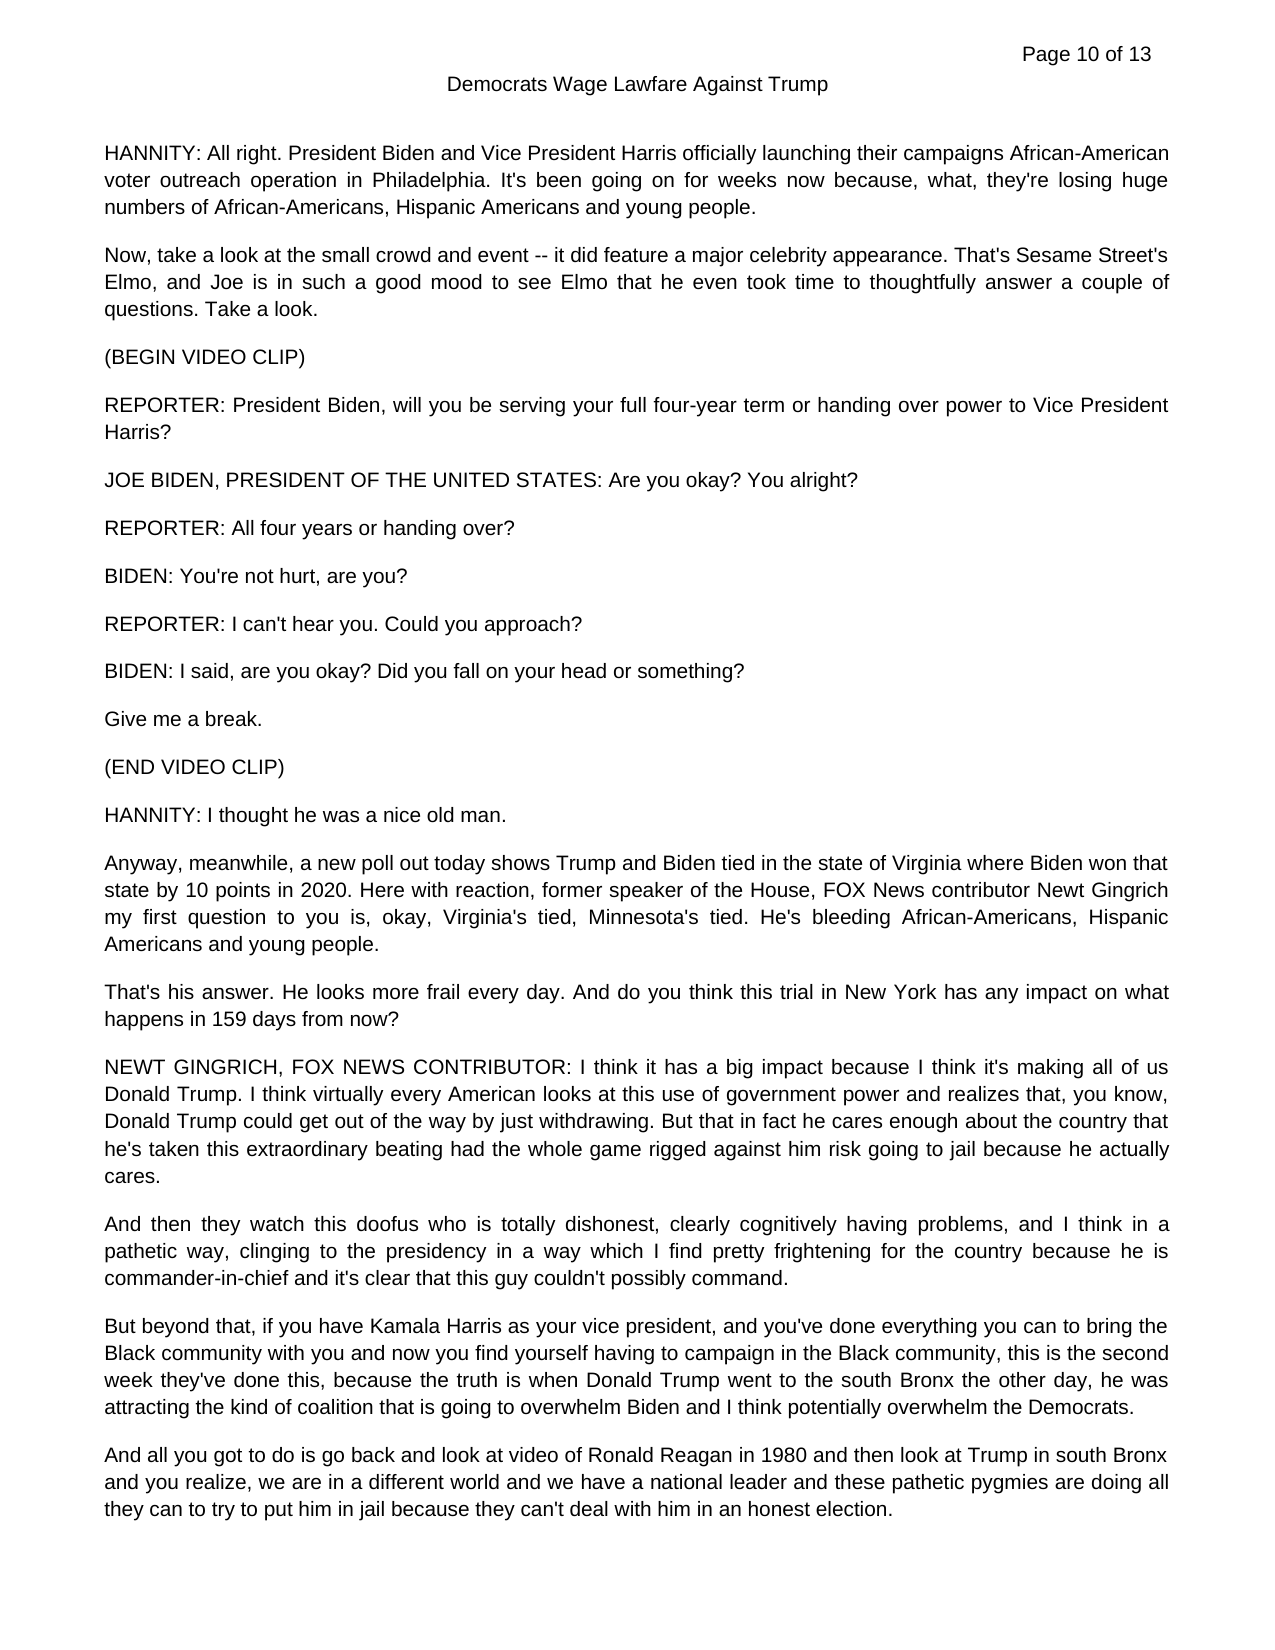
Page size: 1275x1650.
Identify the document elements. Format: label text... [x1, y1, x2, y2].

text Give me a break. [104, 704, 1171, 731]
text HANNITY: I thought he was a nice old man. [104, 800, 1171, 827]
text BIDEN: You're not hurt, are you? [104, 560, 1171, 587]
text HANNITY: All right. President Biden and Vice President Harris officially launching their campaigns African-American voter outreach operation in Philadelphia. It's been going on for weeks now because, what, they're losing huge numbers of African-Americans, Hispanic Americans and young people. [104, 137, 1171, 219]
text JOE BIDEN, PRESIDENT OF THE UNITED STATES: Are you okay? You alright? [104, 464, 1171, 492]
text Anyway, meanwhile, a new poll out today shows Trump and Biden tied in the state of Virginia where Biden won that state by 10 points in 2020. Here with reaction, former speaker of the House, FOX News contributor Newt Gingrich my first question to you is, okay, Virginia's tied, Minnesota's tied. He's bleeding African-Americans, Hispanic Americans and young people. [104, 848, 1171, 956]
text BIDEN: I said, are you okay? Did you fall on your head or something? [104, 656, 1171, 683]
text REPORTER: I can't hear you. Could you approach? [104, 608, 1171, 635]
text And then they watch this doofus who is totally dishonest, clearly cognitively having problems, and I think in a pathetic way, clinging to the presidency in a way which I find pretty frightening for the country because he is commander-in-chief and it's clear that this guy couldn't possibly command. [104, 1208, 1171, 1289]
text And all you got to do is go back and look at video of Ronald Reagan in 1980 and then look at Trump in south Bronx and you realize, we are in a different world and we have a national leader and these pathetic pygmies are doing all they can to try to put him in jail because they can't deal with him in an honest election. [104, 1439, 1171, 1521]
text That's his answer. He looks more frail every day. And do you think this trial in New York has any impact on what happens in 159 days from now? [104, 977, 1171, 1031]
text But beyond that, if you have Kamala Harris as your vice president, and you've done everything you can to bring the Black community with you and now you find yourself having to campaign in the Black community, this is the second week they've done this, because the truth is when Donald Trump went to the south Bronx the other day, he was attracting the kind of coalition that is going to overwhelm Biden and I think potentially overwhelm the Democrats. [104, 1310, 1171, 1419]
text NEWT GINGRICH, FOX NEWS CONTRIBUTOR: I think it has a big impact because I think it's making all of us Donald Trump. I think virtually every American looks at this use of government power and realizes that, you know, Donald Trump could get out of the way by just withdrawing. But that in fact he cares enough about the country that he's taken this extraordinary beating had the whole game rigged against him risk going to jail because he actually cares. [104, 1052, 1171, 1187]
text REPORTER: President Biden, will you be serving your full four-year term or handing over power to Vice President Harris? [104, 389, 1171, 444]
text (END VIDEO CLIP) [104, 752, 1171, 779]
text (BEGIN VIDEO CLIP) [104, 342, 1171, 369]
text Now, take a look at the small crowd and event -- it did feature a major celebrity appearance. That's Sesame Street's Elmo, and Joe is in such a good mood to see Elmo that he even took time to thoughtfully answer a couple of questions. Take a look. [104, 239, 1171, 321]
text REPORTER: All four years or handing over? [104, 512, 1171, 539]
